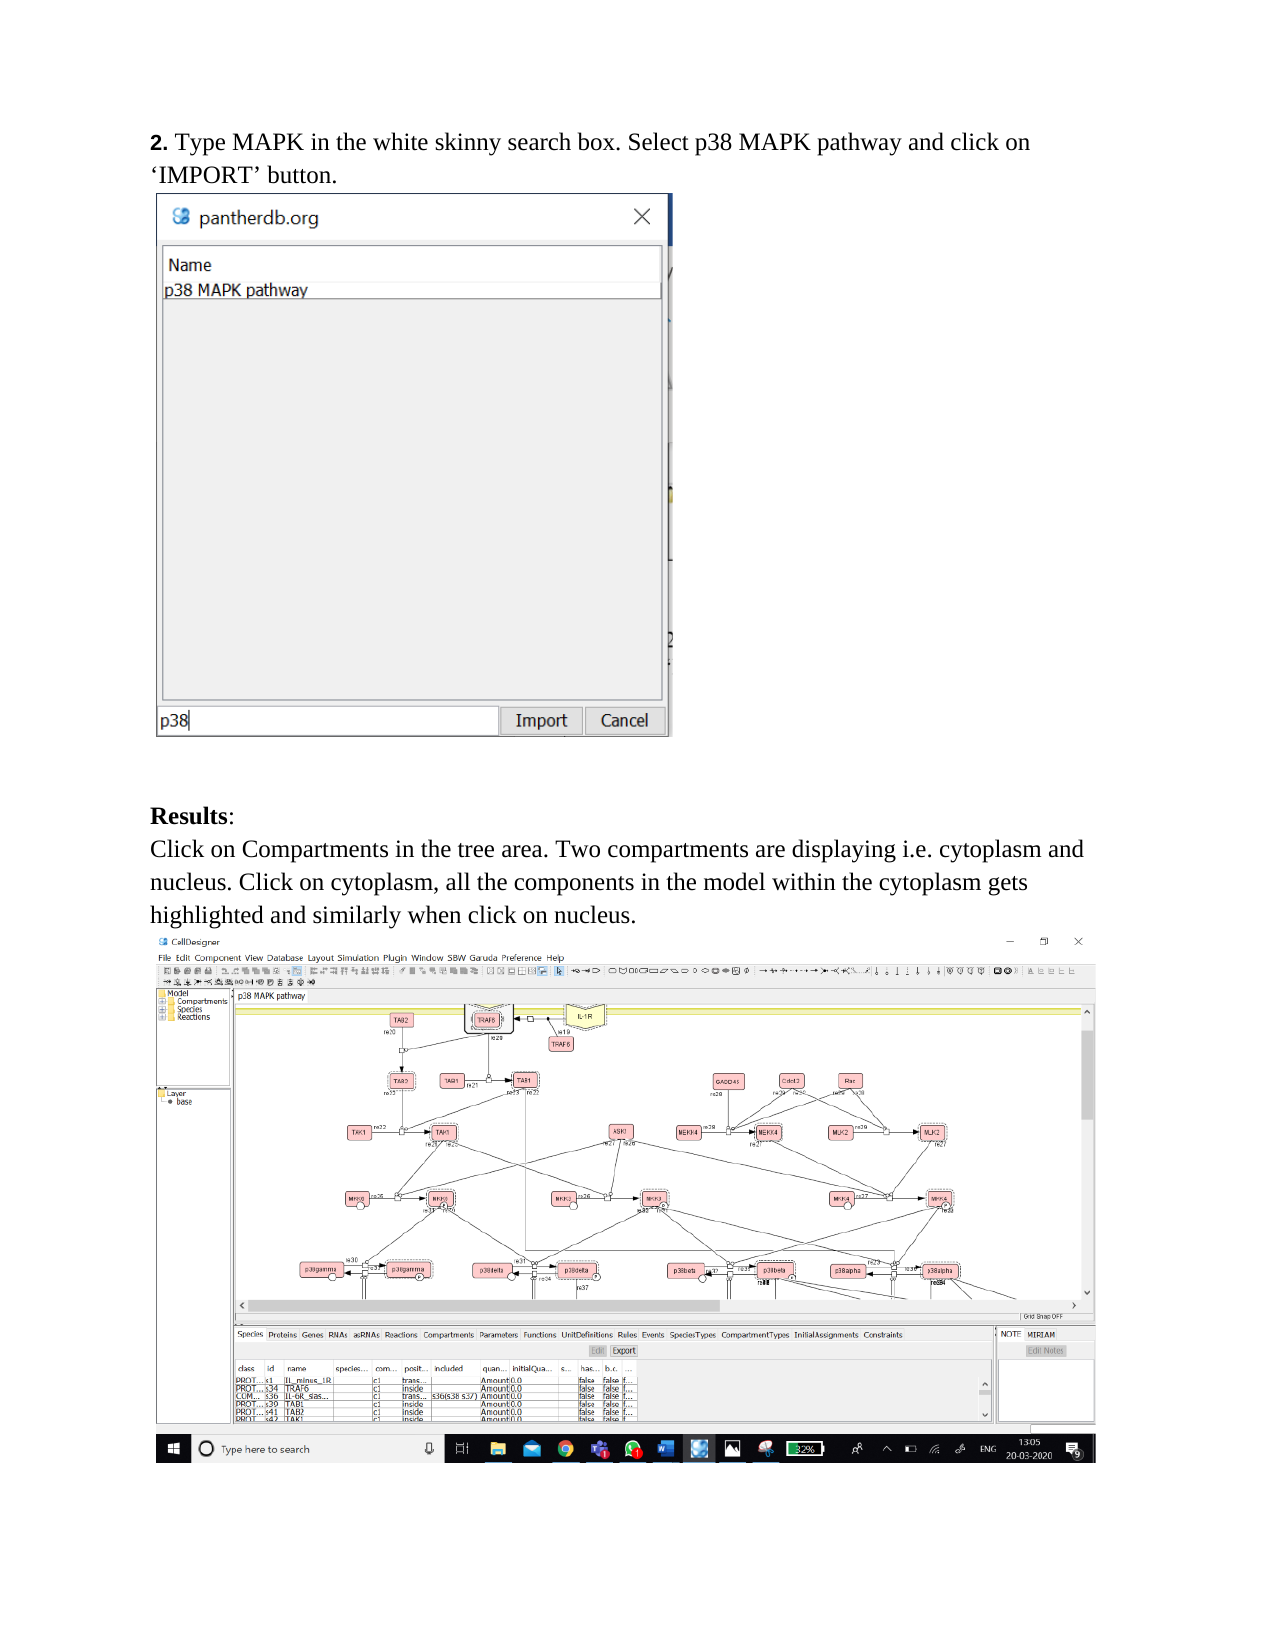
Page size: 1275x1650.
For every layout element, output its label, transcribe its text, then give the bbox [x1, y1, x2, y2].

text 2. Type MAPK in the white skinny search box. Select p38 MAPK pathway and click on ‘IMPORT’ button. [150, 127, 1125, 189]
text Click on Compartments in the tree area. Two compartments are displaying i.e. cytoplasm and nucleus. Click on cytoplasm, all the components in the model within the cytoplasm gets highlighted and similarly when click on nucleus. [150, 834, 1123, 929]
picture [156, 933, 1096, 1463]
text Results: [150, 801, 1125, 830]
picture [156, 193, 673, 737]
